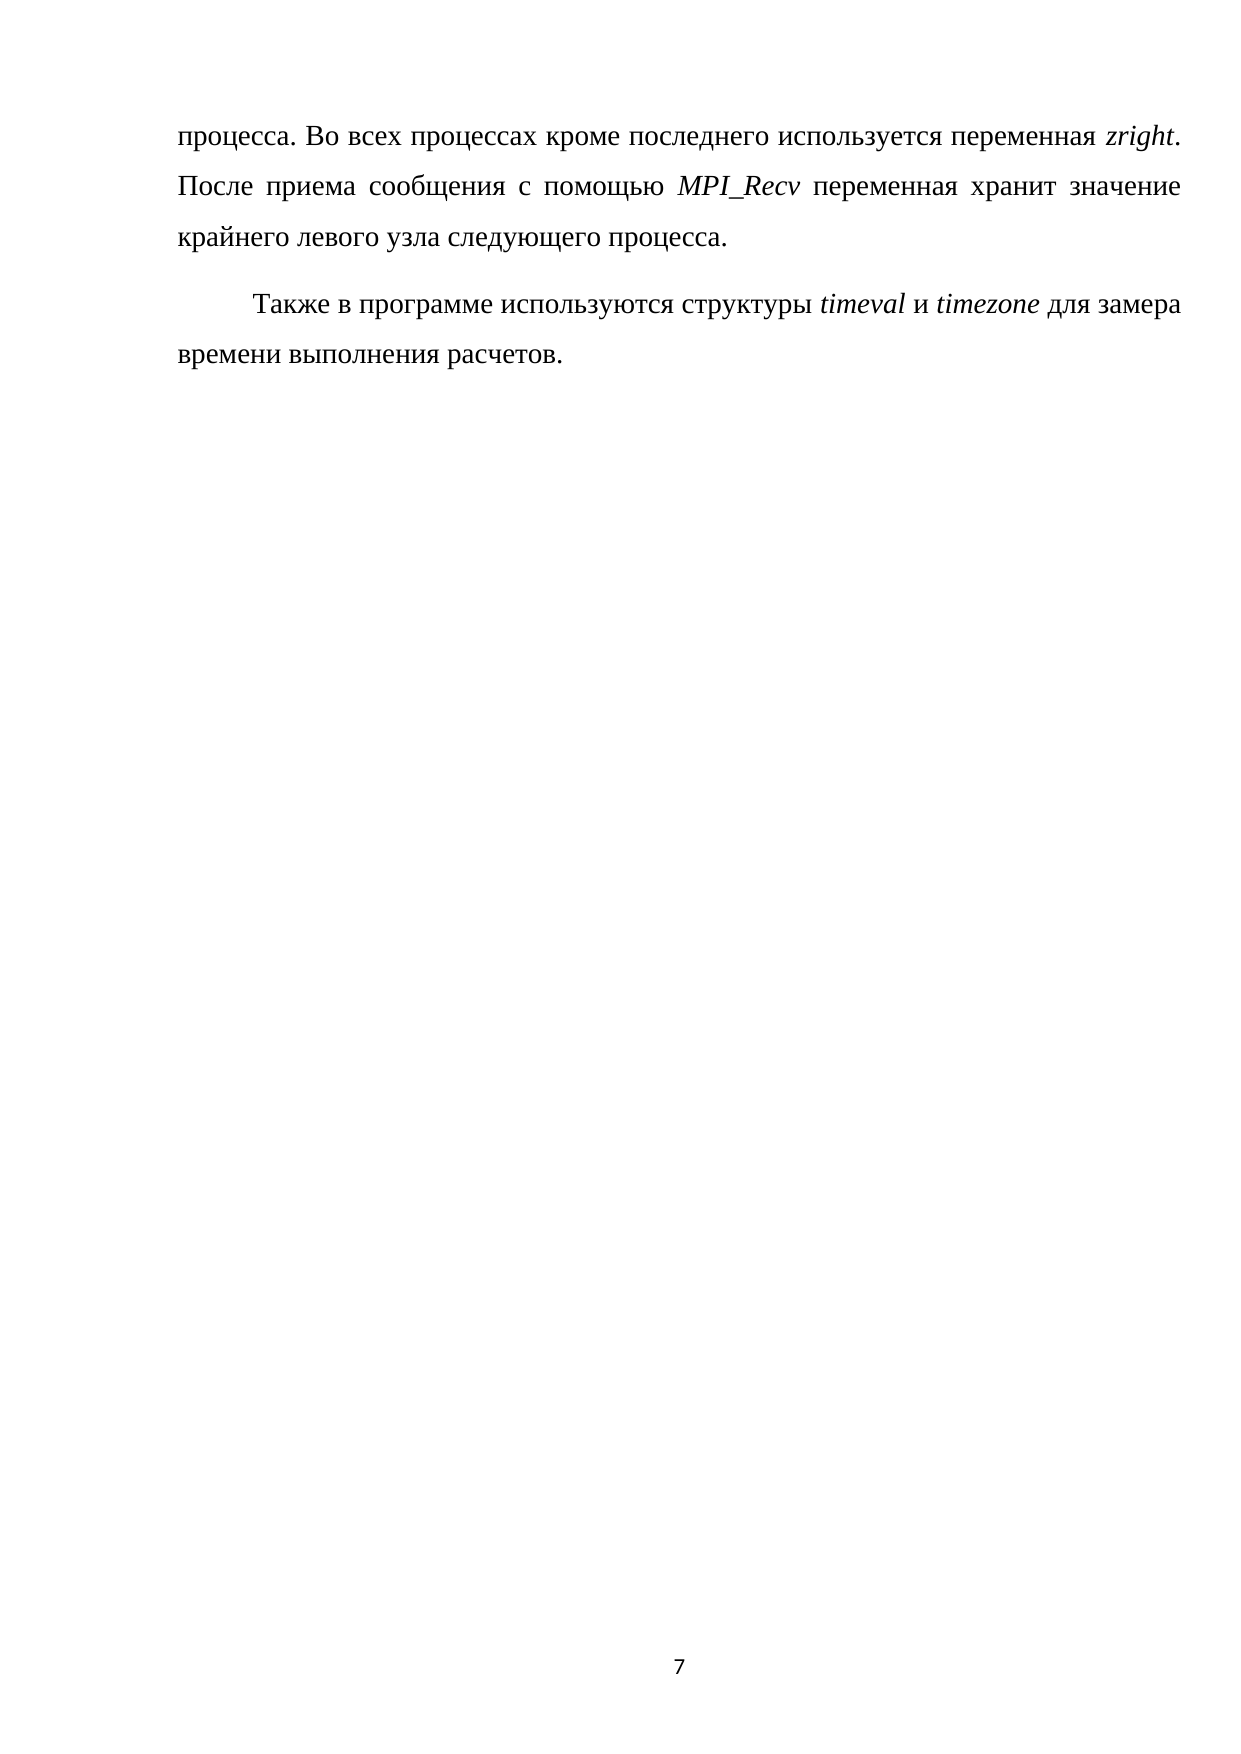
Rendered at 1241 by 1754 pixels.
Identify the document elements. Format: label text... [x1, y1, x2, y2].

text Также в программе используются структуры timeval и timezone для замера времени выполнения расчетов. [177, 286, 1181, 369]
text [177, 118, 1181, 252]
